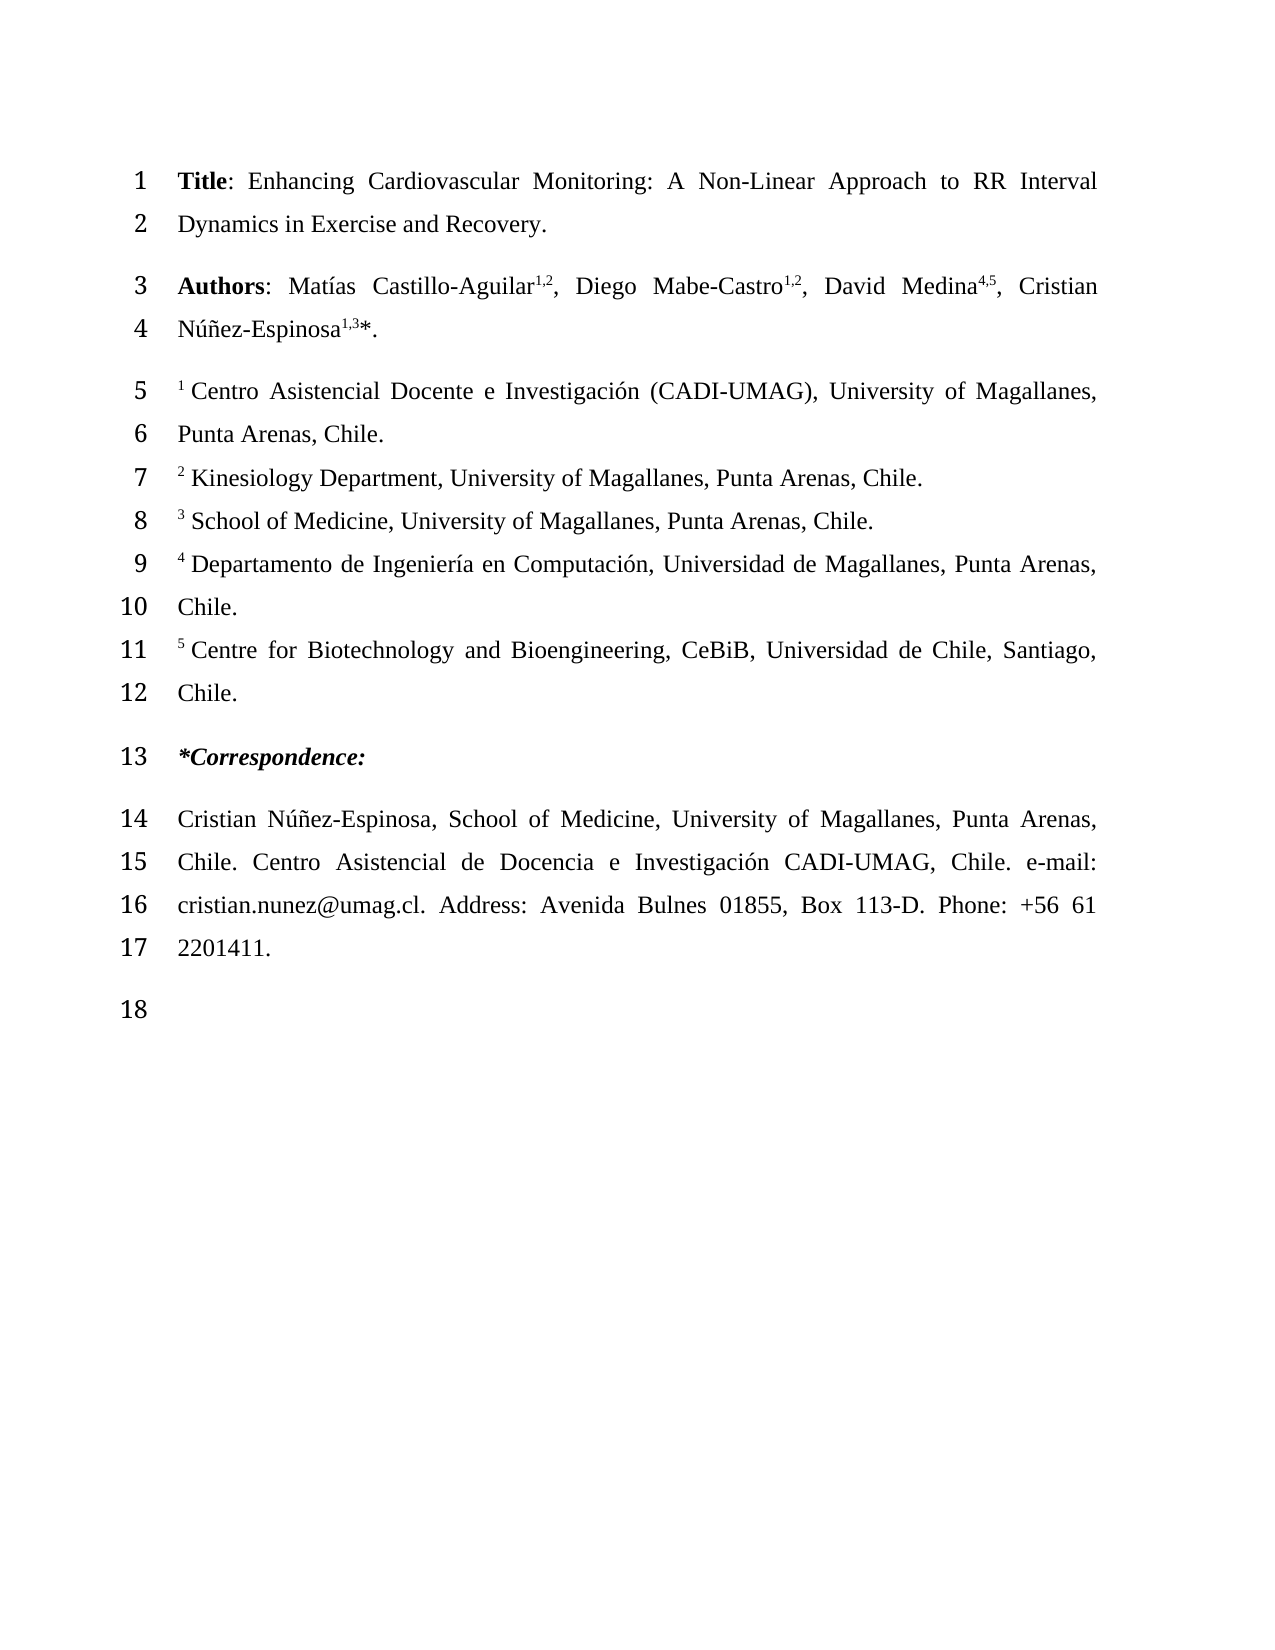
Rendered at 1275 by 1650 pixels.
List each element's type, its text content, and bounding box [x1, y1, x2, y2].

text 2 Kinesiology Department, University of Magallanes, Punta Arenas, Chile. [177, 463, 1098, 491]
text Authors: Matías Castillo-Aguilar1,2, Diego Mabe-Castro1,2, David Medina4,5, Cristian Núñez-Espinosa1,3*. [177, 271, 1098, 343]
subtitle *Correspondence: [177, 742, 1098, 771]
text 3 School of Medicine, University of Magallanes, Punta Arenas, Chile. [177, 506, 1098, 534]
text Cristian Núñez-Espinosa, School of Medicine, University of Magallanes, Punta Arenas, Chile. Centro Asistencial de Docencia e Investigación CADI-UMAG, Chile. e-mail: cristian.nunez@umag.cl. Address: Avenida Bulnes 01855, Box 113-D. Phone: +56 61 2201411. [177, 804, 1098, 962]
text Title: Enhancing Cardiovascular Monitoring: A Non-Linear Approach to RR Interval Dynamics in Exercise and Recovery. [177, 166, 1098, 238]
text 4 Departamento de Ingeniería en Computación, Universidad de Magallanes, Punta Arenas, Chile. [177, 549, 1098, 621]
text 1 Centro Asistencial Docente e Investigación (CADI-UMAG), University of Magallanes, Punta Arenas, Chile. [177, 376, 1098, 448]
text 5 Centre for Biotechnology and Bioengineering, CeBiB, Universidad de Chile, Santiago, Chile. [177, 635, 1098, 707]
